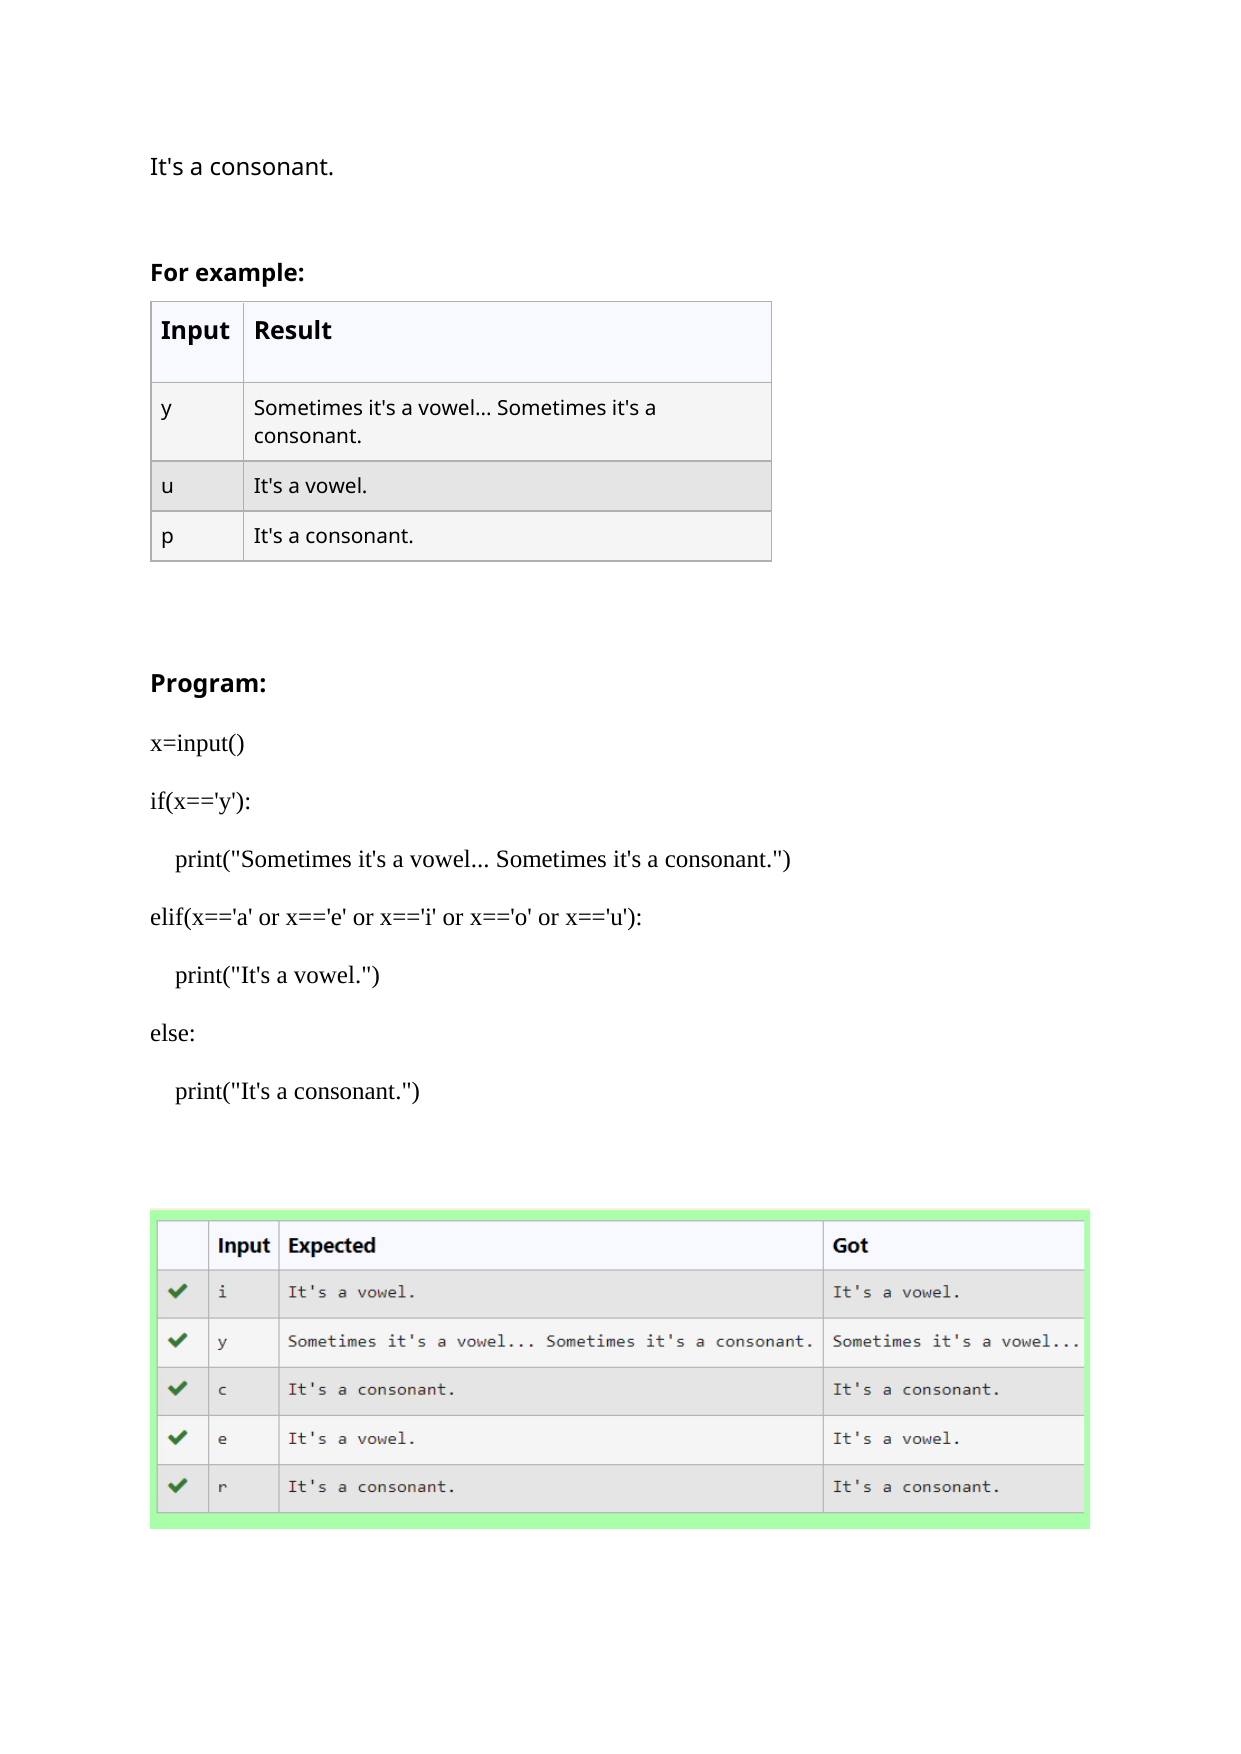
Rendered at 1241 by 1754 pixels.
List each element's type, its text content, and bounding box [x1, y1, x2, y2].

text if(x=='y'): [150, 786, 1090, 815]
text For example: [150, 256, 1090, 288]
text print("Sometimes it's a vowel... Sometimes it's a consonant.") [150, 844, 1090, 873]
table_cell p [152, 512, 243, 560]
table_cell Sometimes it's a vowel... Sometimes it's a consonant. [244, 383, 771, 460]
picture [150, 1208, 1091, 1529]
table_cell It's a consonant. [244, 512, 771, 560]
text Program: [150, 665, 1090, 699]
table_cell u [152, 462, 243, 510]
text else: [150, 1018, 1090, 1047]
text print("It's a consonant.") [150, 1076, 1090, 1105]
table_cell y [152, 383, 243, 460]
text elif(x=='a' or x=='e' or x=='i' or x=='o' or x=='u'): [150, 902, 1090, 931]
table_header Input [152, 302, 243, 381]
text print("It's a vowel.") [150, 960, 1090, 989]
table_header Result [244, 302, 771, 381]
text x=input() [150, 728, 1090, 757]
table_cell It's a vowel. [244, 462, 771, 510]
text It's a consonant. [150, 150, 1090, 183]
